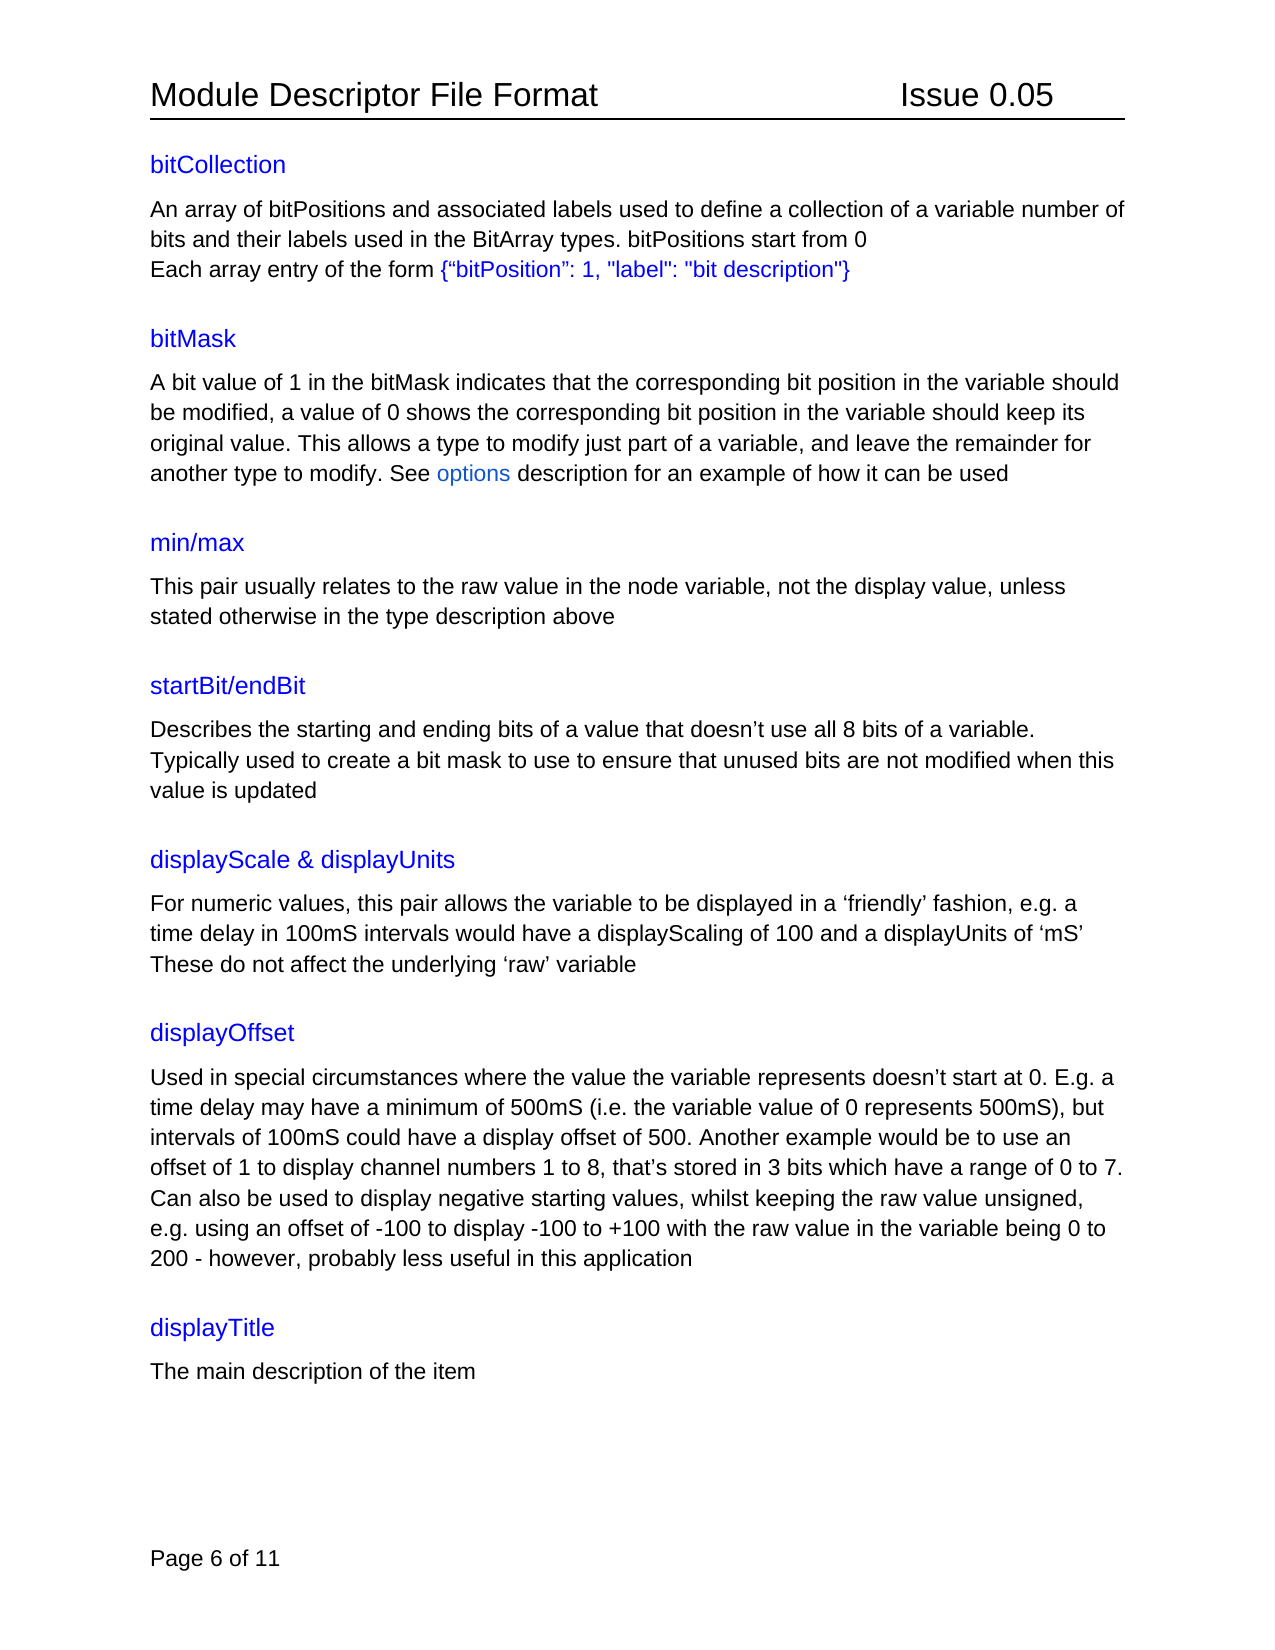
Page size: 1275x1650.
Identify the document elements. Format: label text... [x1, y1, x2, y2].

text This pair usually relates to the raw value in the node variable, not the display value, unless stated otherwise in the type description above [150, 573, 1125, 629]
text Describes the starting and ending bits of a value that doesn’t use all 8 bits of a variable. Typically used to create a bit mask to use to ensure that unused bits are not modified when this value is updated [150, 716, 1125, 803]
text The main description of the item [150, 1358, 1125, 1384]
text These do not affect the underlying ‘raw’ variable [150, 951, 1125, 977]
text Can also be used to display negative starting values, whilst keeping the raw value unsigned, e.g. using an offset of -100 to display -100 to +100 with the raw value in the variable being 0 to 200 - however, probably less useful in this application [150, 1184, 1125, 1271]
subtitle displayScale & displayUnits [150, 844, 1125, 873]
text A bit value of 1 in the bitMask indicates that the corresponding bit position in the variable should be modified, a value of 0 shows the corresponding bit position in the variable should keep its original value. This allows a type to modify just part of a variable, and leave the remainder for another type to modify. See options description for an example of how it can be used [150, 369, 1125, 486]
subtitle min/max [150, 527, 1125, 556]
text For numeric values, this pair allows the variable to be displayed in a ‘friendly’ fashion, e.g. a time delay in 100mS intervals would have a displayScaling of 100 and a displayUnits of ‘mS’ [150, 890, 1125, 947]
subtitle bitCollection [150, 150, 1125, 179]
subtitle bitMask [150, 324, 1125, 352]
subtitle startBit/endBit [150, 671, 1125, 700]
text Used in special circumstances where the value the variable represents doesn’t start at 0. E.g. a time delay may have a minimum of 500mS (i.e. the variable value of 0 represents 500mS), but intervals of 100mS could have a display offset of 500. Another example would be to use an offset of 1 to display channel numbers 1 to 8, that’s stored in 3 bits which have a range of 0 to 7. [150, 1064, 1125, 1181]
subtitle displayOffset [150, 1018, 1125, 1047]
subtitle displayTitle [150, 1313, 1125, 1341]
text An array of bitPositions and associated labels used to define a collection of a variable number of bits and their labels used in the BitArray types. bitPositions start from 0 [150, 196, 1125, 252]
text Each array entry of the form {“bitPosition”: 1, "label": "bit description"} [150, 256, 1125, 282]
